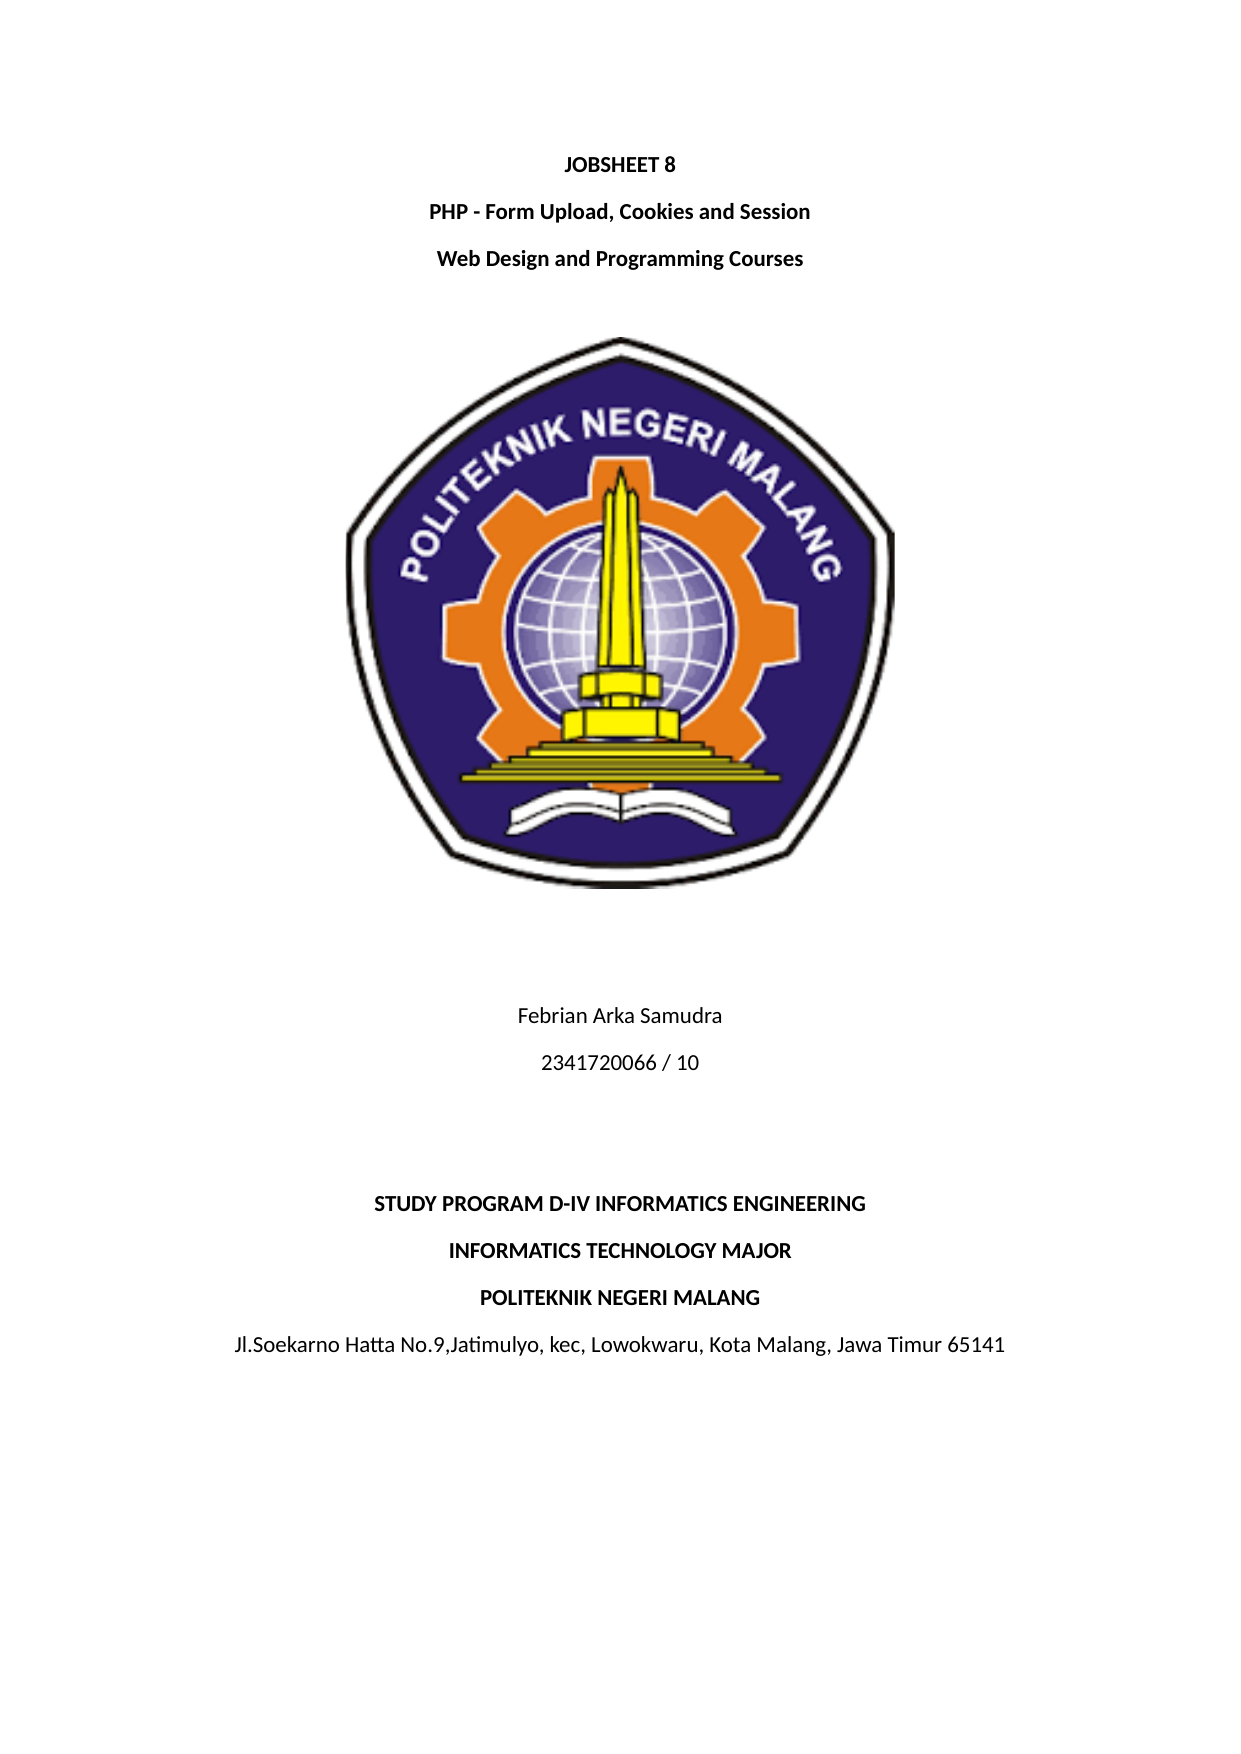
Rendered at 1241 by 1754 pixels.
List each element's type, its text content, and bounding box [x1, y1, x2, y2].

text Febrian Arka Samudra [150, 1002, 1090, 1030]
picture [345, 337, 895, 889]
text POLITEKNIK NEGERI MALANG [150, 1283, 1090, 1311]
text INFORMATICS TECHNOLOGY MAJOR [150, 1236, 1090, 1264]
text Web Design and Programming Courses [150, 244, 1090, 272]
text Jl.Soekarno Hatta No.9,Jatimulyo, kec, Lowokwaru, Kota Malang, Jawa Timur 65141 [150, 1330, 1090, 1358]
text PHP - Form Upload, Cookies and Session [150, 197, 1090, 225]
text 2341720066 / 10 [150, 1048, 1090, 1077]
text JOBSHEET 8 [150, 150, 1090, 178]
text STUDY PROGRAM D-IV INFORMATICS ENGINEERING [150, 1189, 1090, 1217]
